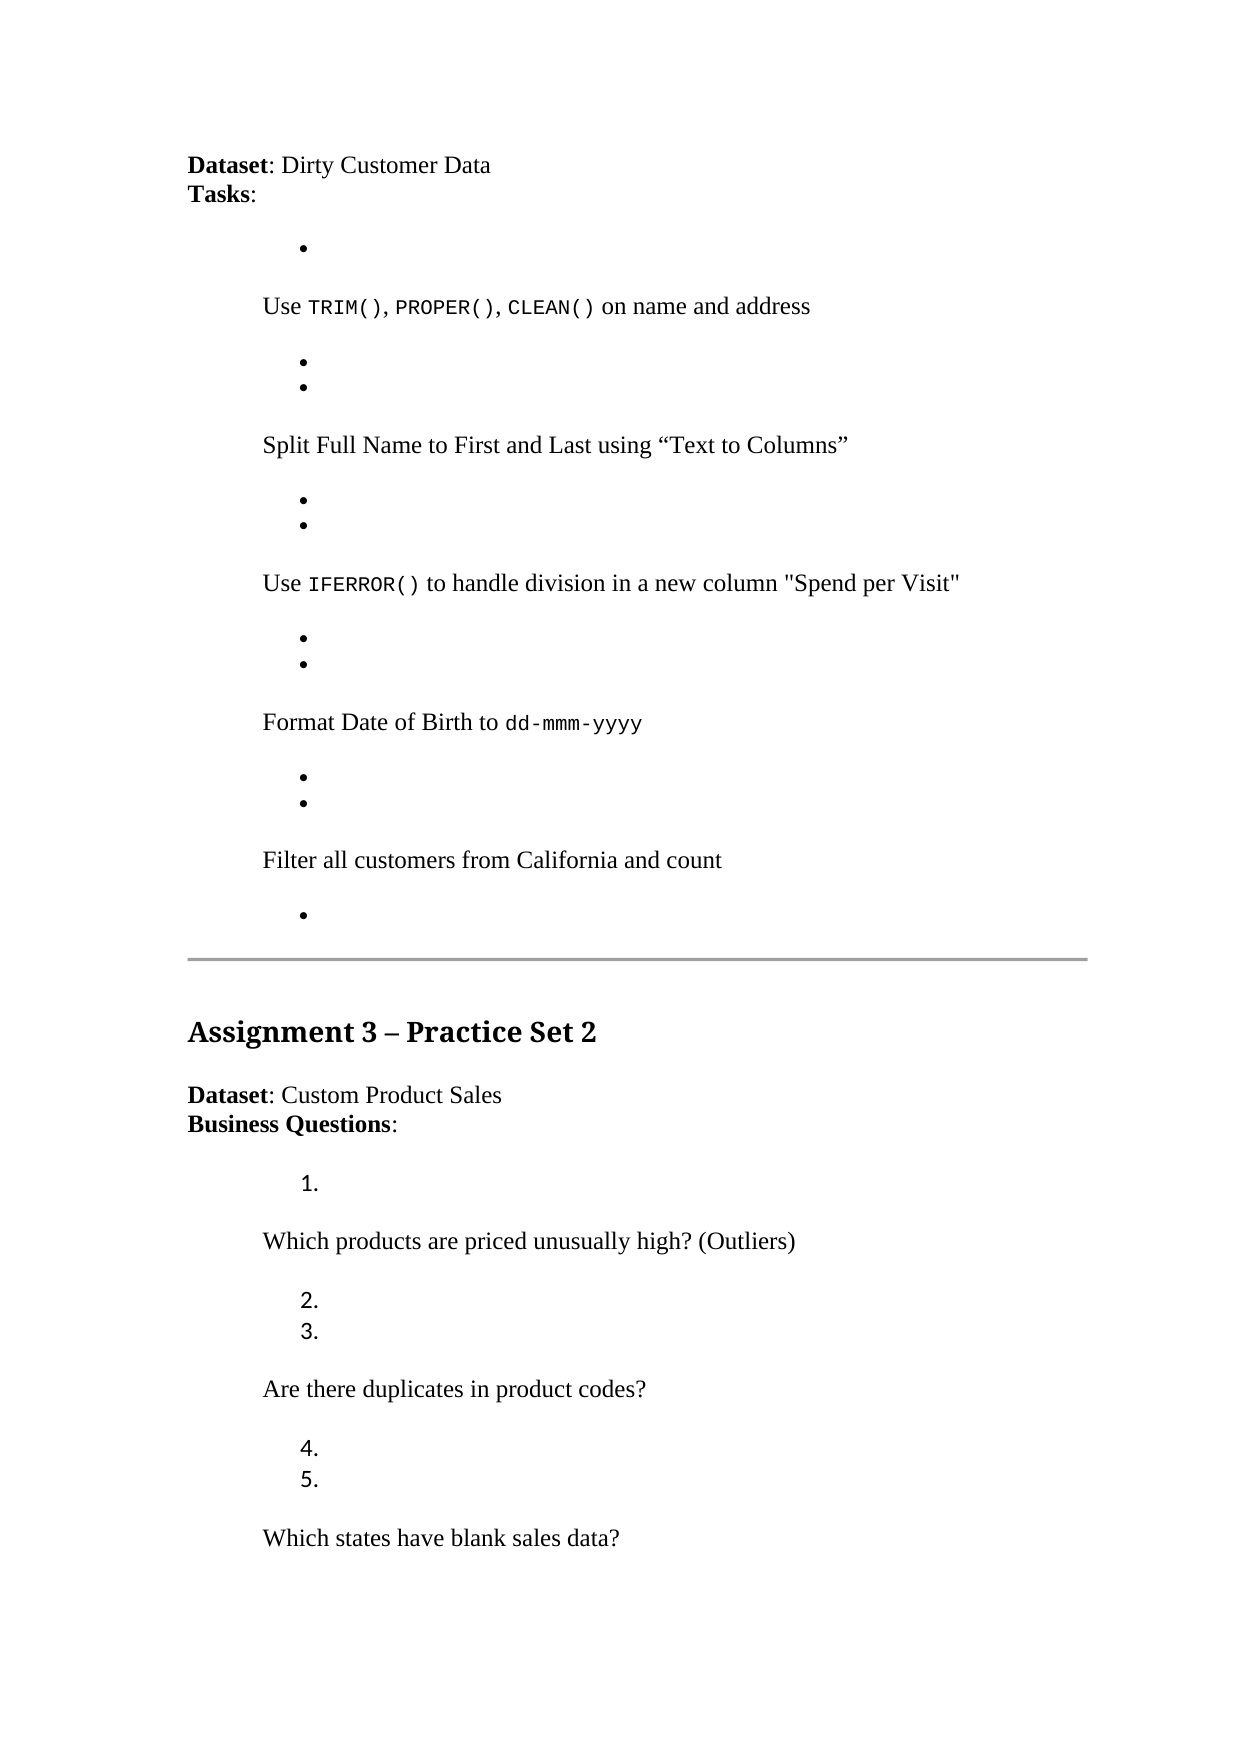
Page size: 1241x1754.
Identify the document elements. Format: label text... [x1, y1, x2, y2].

text Dataset: Dirty Customer Data Tasks: [187, 150, 1053, 207]
text Which states have blank sales data? [262, 1523, 1053, 1551]
text Which products are priced unusually high? (Outliers) [262, 1226, 1053, 1255]
subtitle Assignment 3 – Practice Set 2 [187, 1012, 1053, 1051]
text Are there duplicates in product codes? [262, 1374, 1053, 1403]
text Split Full Name to First and Last using “Text to Columns” [262, 430, 1053, 459]
text Dataset: Custom Product Sales Business Questions: [187, 1080, 1053, 1137]
text Use TRIM(), PROPER(), CLEAN() on name and address [262, 291, 1053, 321]
text Format Date of Birth to dd-mmm-yyyy [262, 707, 1053, 736]
text Filter all customers from California and count [262, 845, 1053, 874]
text Use IFERROR() to handle division in a new column "Spend per Visit" [262, 568, 1053, 597]
